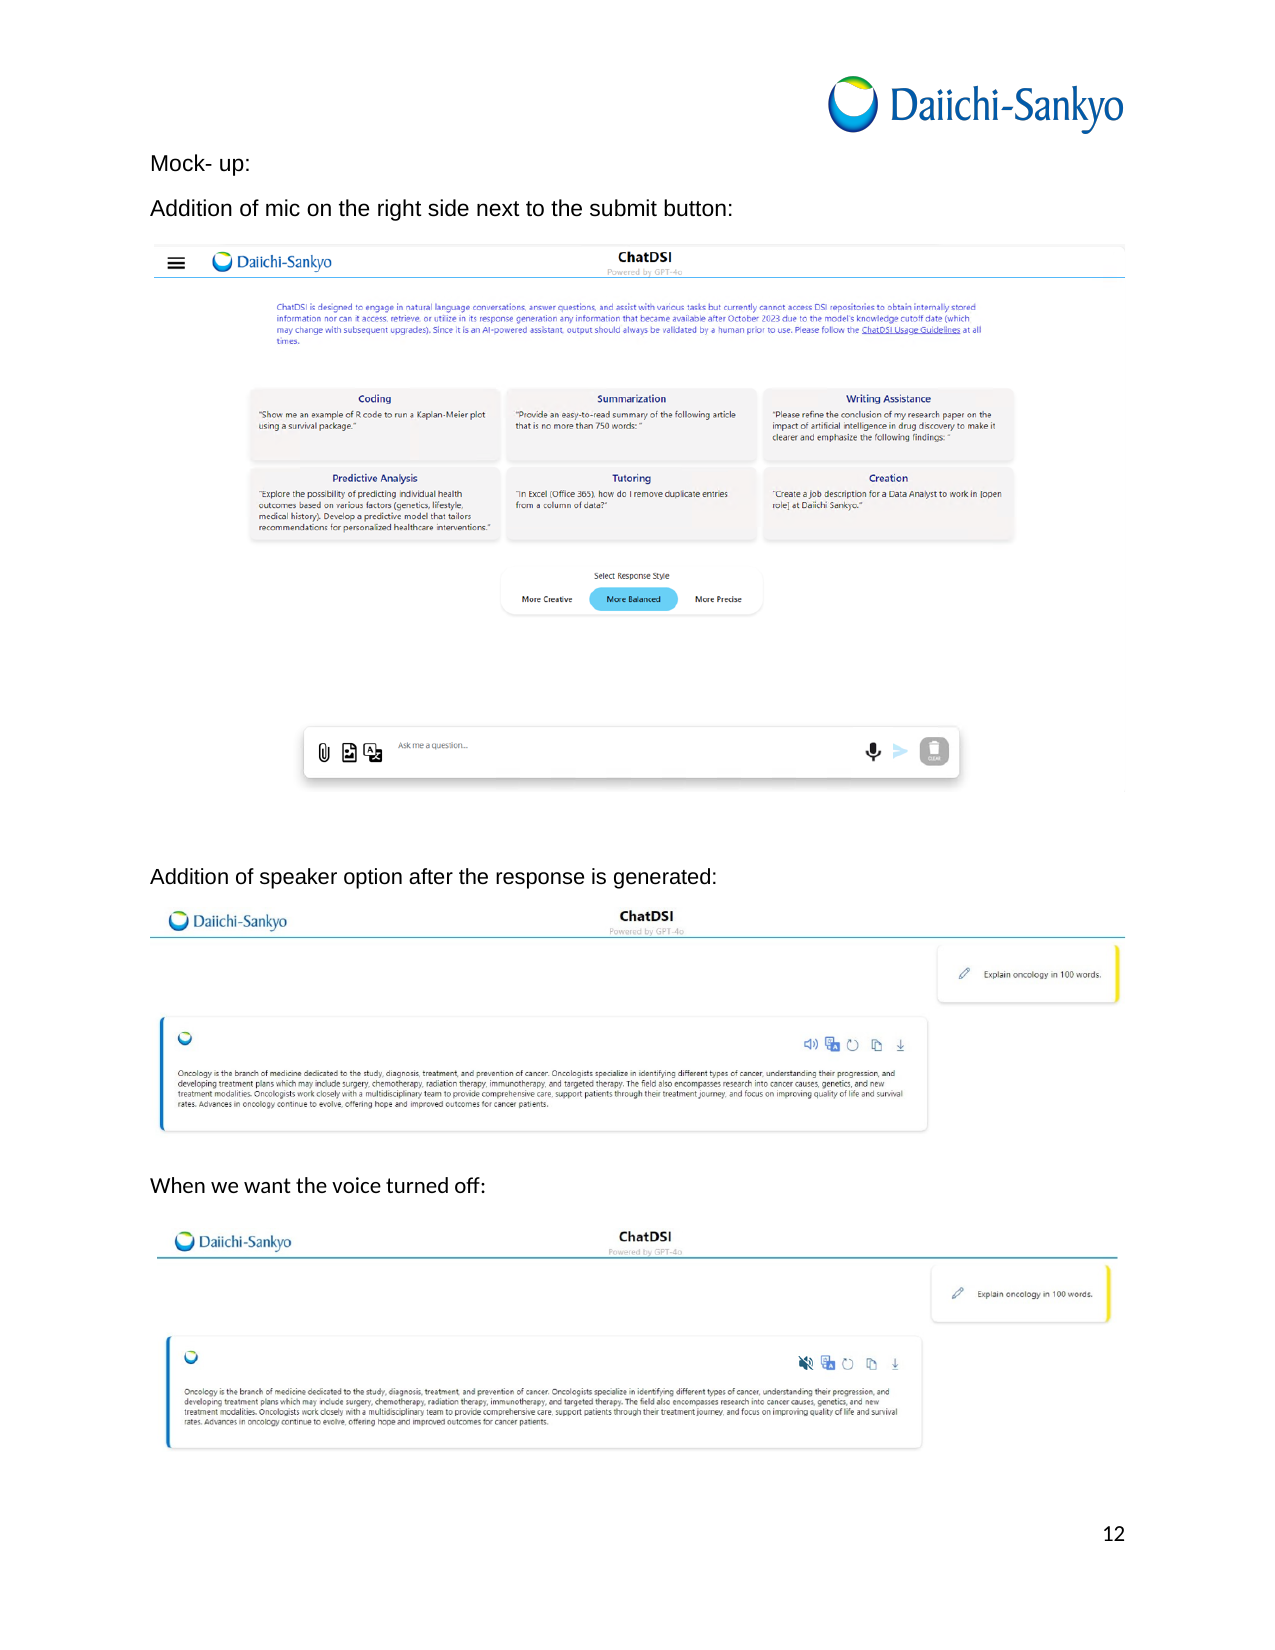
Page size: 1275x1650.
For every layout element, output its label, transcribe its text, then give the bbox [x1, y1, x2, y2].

picture [150, 907, 1125, 1153]
text Mock- up: [150, 150, 1125, 176]
picture [827, 75, 1125, 135]
picture [150, 1218, 1125, 1452]
text When we want the voice turned off: [150, 1172, 1125, 1199]
text Addition of mic on the right side next to the submit button: [150, 195, 1125, 221]
text Addition of speaker option after the response is generated: [150, 863, 1125, 889]
picture [150, 240, 1125, 800]
